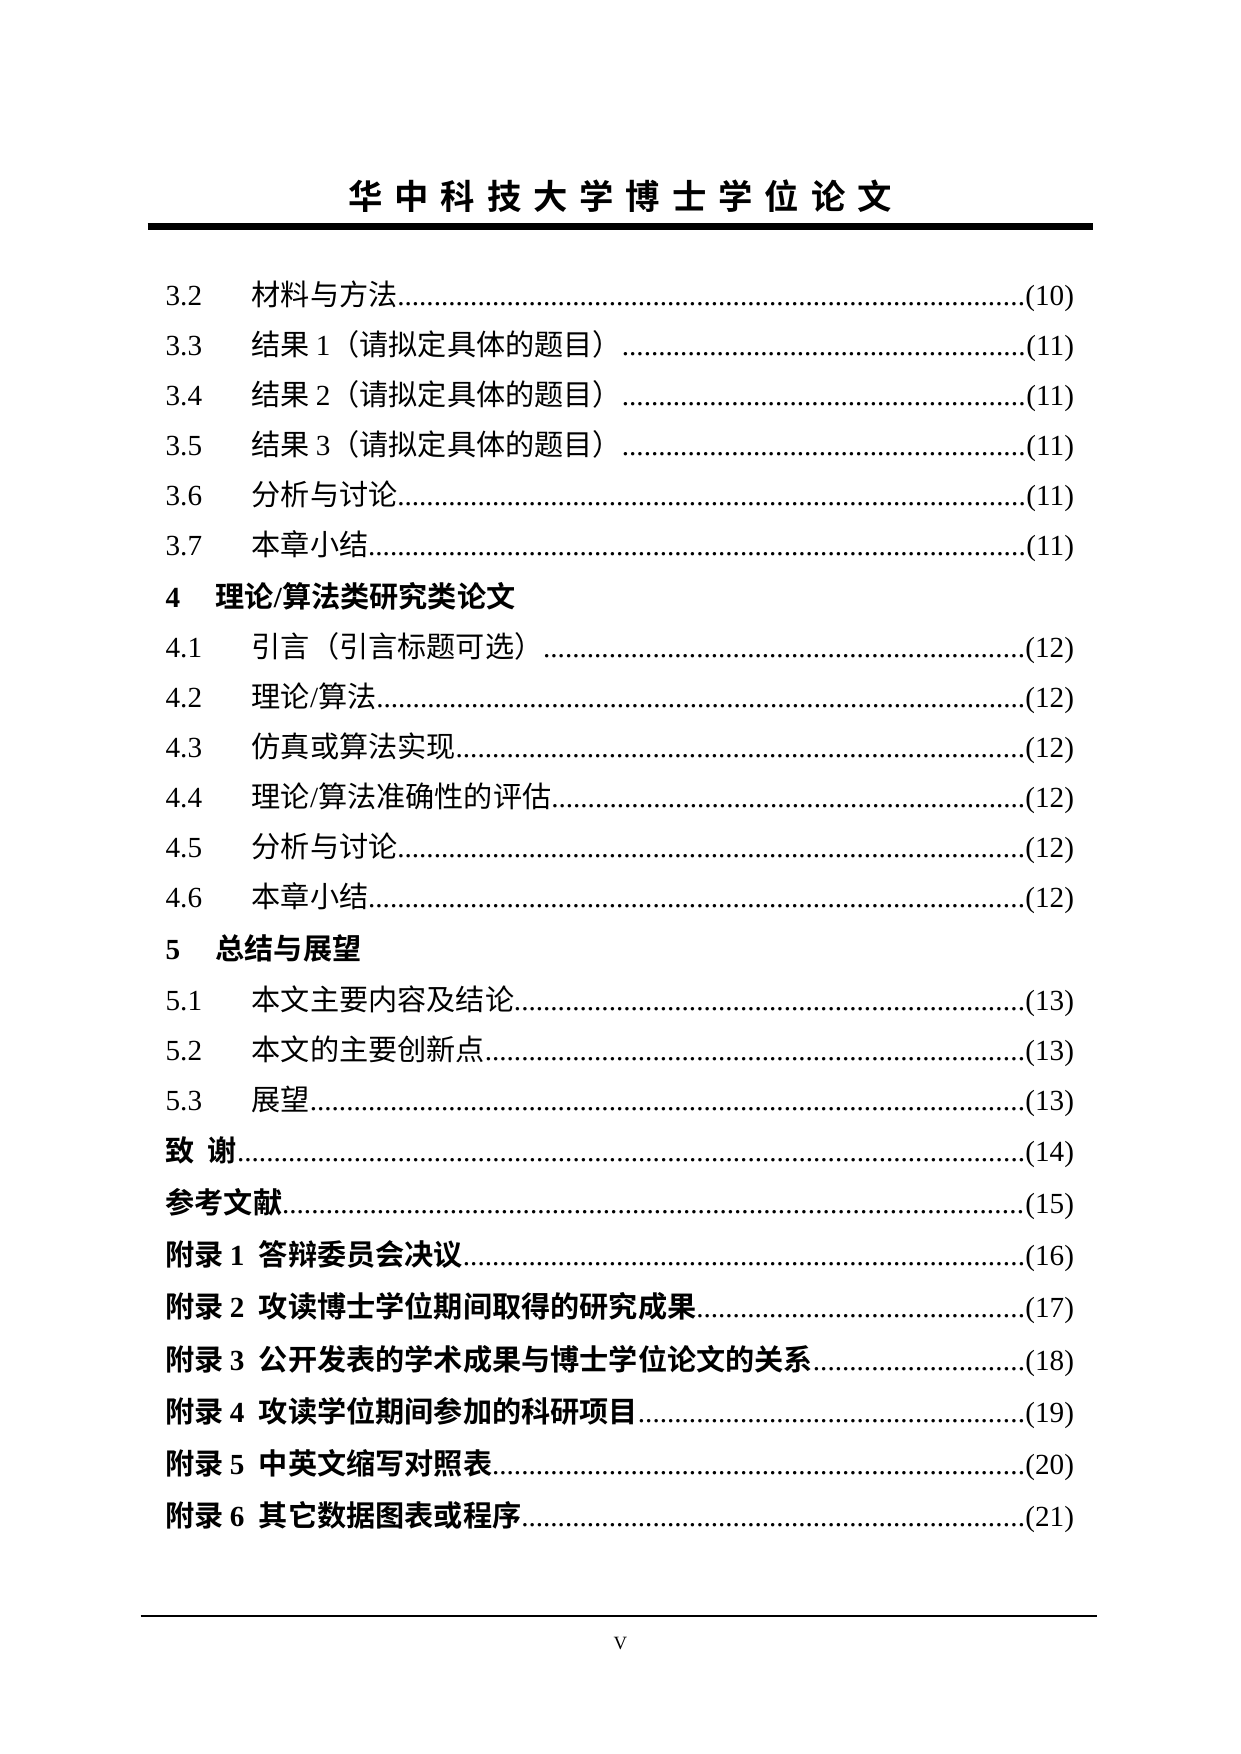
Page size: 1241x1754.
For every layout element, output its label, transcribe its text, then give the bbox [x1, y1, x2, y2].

text 5.3 展望 (13) [165, 1070, 1075, 1120]
text 4.2 理论/算法 (12) [165, 668, 1075, 718]
text 3.7 本章小结 (11) [165, 516, 1075, 566]
text 4.1 引言（引言标题可选） (12) [165, 618, 1075, 668]
text 3.4 结果2（请拟定具体的题目） (11) [165, 366, 1075, 416]
text 附录1 答辩委员会决议 (16) [165, 1224, 1075, 1276]
text 附录5 中英文缩写对照表 (20) [165, 1432, 1075, 1484]
text 4.5 分析与讨论 (12) [165, 818, 1075, 868]
text 附录3 公开发表的学术成果与博士学位论文的关系 (18) [165, 1328, 1075, 1380]
text 3.6 分析与讨论 (11) [165, 466, 1075, 516]
text 附录4 攻读学位期间参加的科研项目 (19) [165, 1380, 1075, 1432]
text 3.5 结果3（请拟定具体的题目） (11) [165, 416, 1075, 466]
text 3.2 材料与方法 (10) [165, 266, 1075, 316]
text 参考文献 (15) [165, 1172, 1075, 1224]
text 5 总结与展望 [165, 918, 1075, 970]
text 4 理论/算法类研究类论文 [165, 566, 1075, 618]
text 附录2 攻读博士学位期间取得的研究成果 (17) [165, 1276, 1075, 1328]
text 致 谢 (14) [165, 1120, 1075, 1172]
text 5.1 本文主要内容及结论 (13) [165, 970, 1075, 1020]
text 4.3 仿真或算法实现 (12) [165, 718, 1075, 768]
text 4.4 理论/算法准确性的评估 (12) [165, 768, 1075, 818]
text 5.2 本文的主要创新点 (13) [165, 1020, 1075, 1070]
text 附录6 其它数据图表或程序 (21) [165, 1484, 1075, 1537]
text 3.3 结果1（请拟定具体的题目） (11) [165, 316, 1075, 366]
text 4.6 本章小结 (12) [165, 868, 1075, 918]
